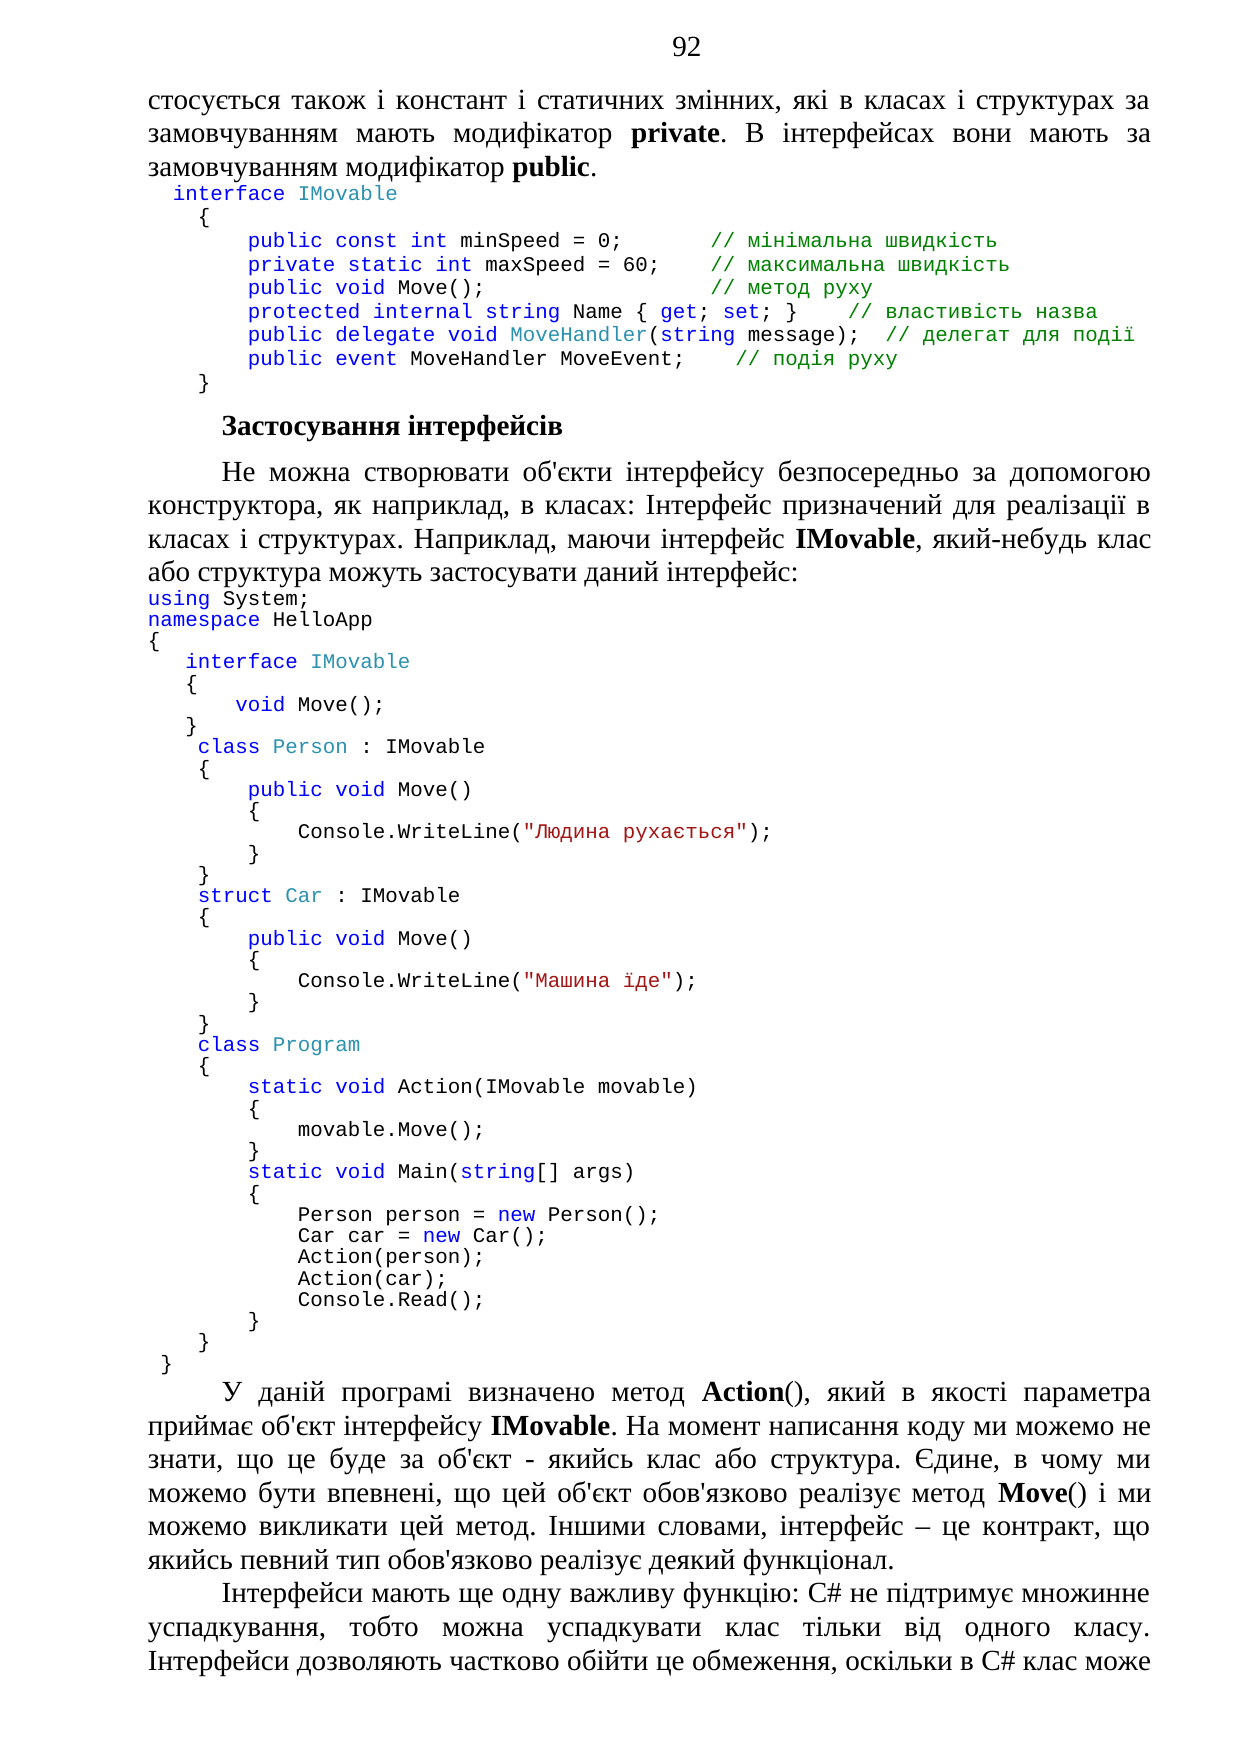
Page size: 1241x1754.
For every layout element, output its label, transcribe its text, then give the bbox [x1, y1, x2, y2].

text movable.Move(); [148, 1119, 1152, 1141]
text Console.Read(); [148, 1289, 1152, 1311]
text void Move(); [148, 694, 1152, 716]
text } [148, 1353, 1152, 1374]
text interface IMovable [148, 183, 1152, 206]
text static void Main(string[] args) [148, 1162, 1152, 1183]
text { [148, 206, 1152, 230]
text Action(car); [148, 1268, 1152, 1289]
text Car car = new Car(); [148, 1226, 1152, 1247]
text public const int minSpeed = 0; // мінімальна швидкість [148, 230, 1152, 253]
text { [148, 758, 1152, 779]
text public event MoveHandler MoveEvent; // подія руху [148, 348, 1152, 372]
text } [148, 1311, 1152, 1332]
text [148, 1576, 1152, 1676]
text } [148, 1141, 1152, 1162]
text } [148, 1013, 1152, 1034]
text Person person = new Person(); [148, 1204, 1152, 1226]
text { [148, 949, 1152, 971]
text class Person : IMovable [148, 737, 1152, 758]
text public delegate void MoveHandler(string message); // делегат для події [148, 324, 1152, 348]
text } [148, 372, 1152, 395]
subtitle Застосування інтерфейсів [148, 408, 1152, 441]
text } [148, 1332, 1152, 1353]
text } [148, 843, 1152, 864]
text namespace HelloApp [148, 609, 1152, 631]
text } [148, 992, 1152, 1013]
text { [148, 907, 1152, 928]
text Action(person); [148, 1247, 1152, 1268]
text { [148, 1183, 1152, 1204]
text static void Action(IMovable movable) [148, 1077, 1152, 1098]
text { [148, 631, 1152, 652]
text interface IMovable [148, 652, 1152, 673]
text protected internal string Name { get; set; } // властивість назва [148, 301, 1152, 324]
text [148, 82, 1152, 183]
text struct Car : IMovable [148, 886, 1152, 907]
text } [148, 716, 1152, 737]
text public void Move(); // метод руху [148, 277, 1152, 301]
text using System; [148, 588, 1152, 609]
text public void Move() [148, 779, 1152, 801]
text У даній програмі визначено метод Action(), який в якості параметра приймає об'єкт інтерфейсу IMovable. На момент написання коду ми можемо не знати, що це буде за об'єкт - якийсь клас або структура. Єдине, в чому ми можемо бути впевнені, що цей об'єкт обов'язково реалізує метод Move() і ми можемо викликати цей метод. Іншими словами, інтерфейс – це контракт, що якийсь певний тип обов'язково реалізує деякий функціонал. [148, 1374, 1152, 1576]
text Не можна створювати об'єкти інтерфейсу безпосередньо за допомогою конструктора, як наприклад, в класах: Інтерфейс призначений для реалізації в класах і структурах. Наприклад, маючи інтерфейс IMovable, який-небудь клас або структура можуть застосувати даний інтерфейс: [148, 454, 1152, 588]
text { [148, 1098, 1152, 1119]
text public void Move() [148, 928, 1152, 949]
text { [148, 801, 1152, 822]
text { [148, 673, 1152, 694]
text } [148, 864, 1152, 886]
text private static int maxSpeed = 60; // максимальна швидкість [148, 253, 1152, 277]
text { [148, 1056, 1152, 1077]
text class Program [148, 1034, 1152, 1056]
text Console.WriteLine("Машина їде"); [148, 971, 1152, 992]
text Console.WriteLine("Людина рухається"); [148, 822, 1152, 843]
